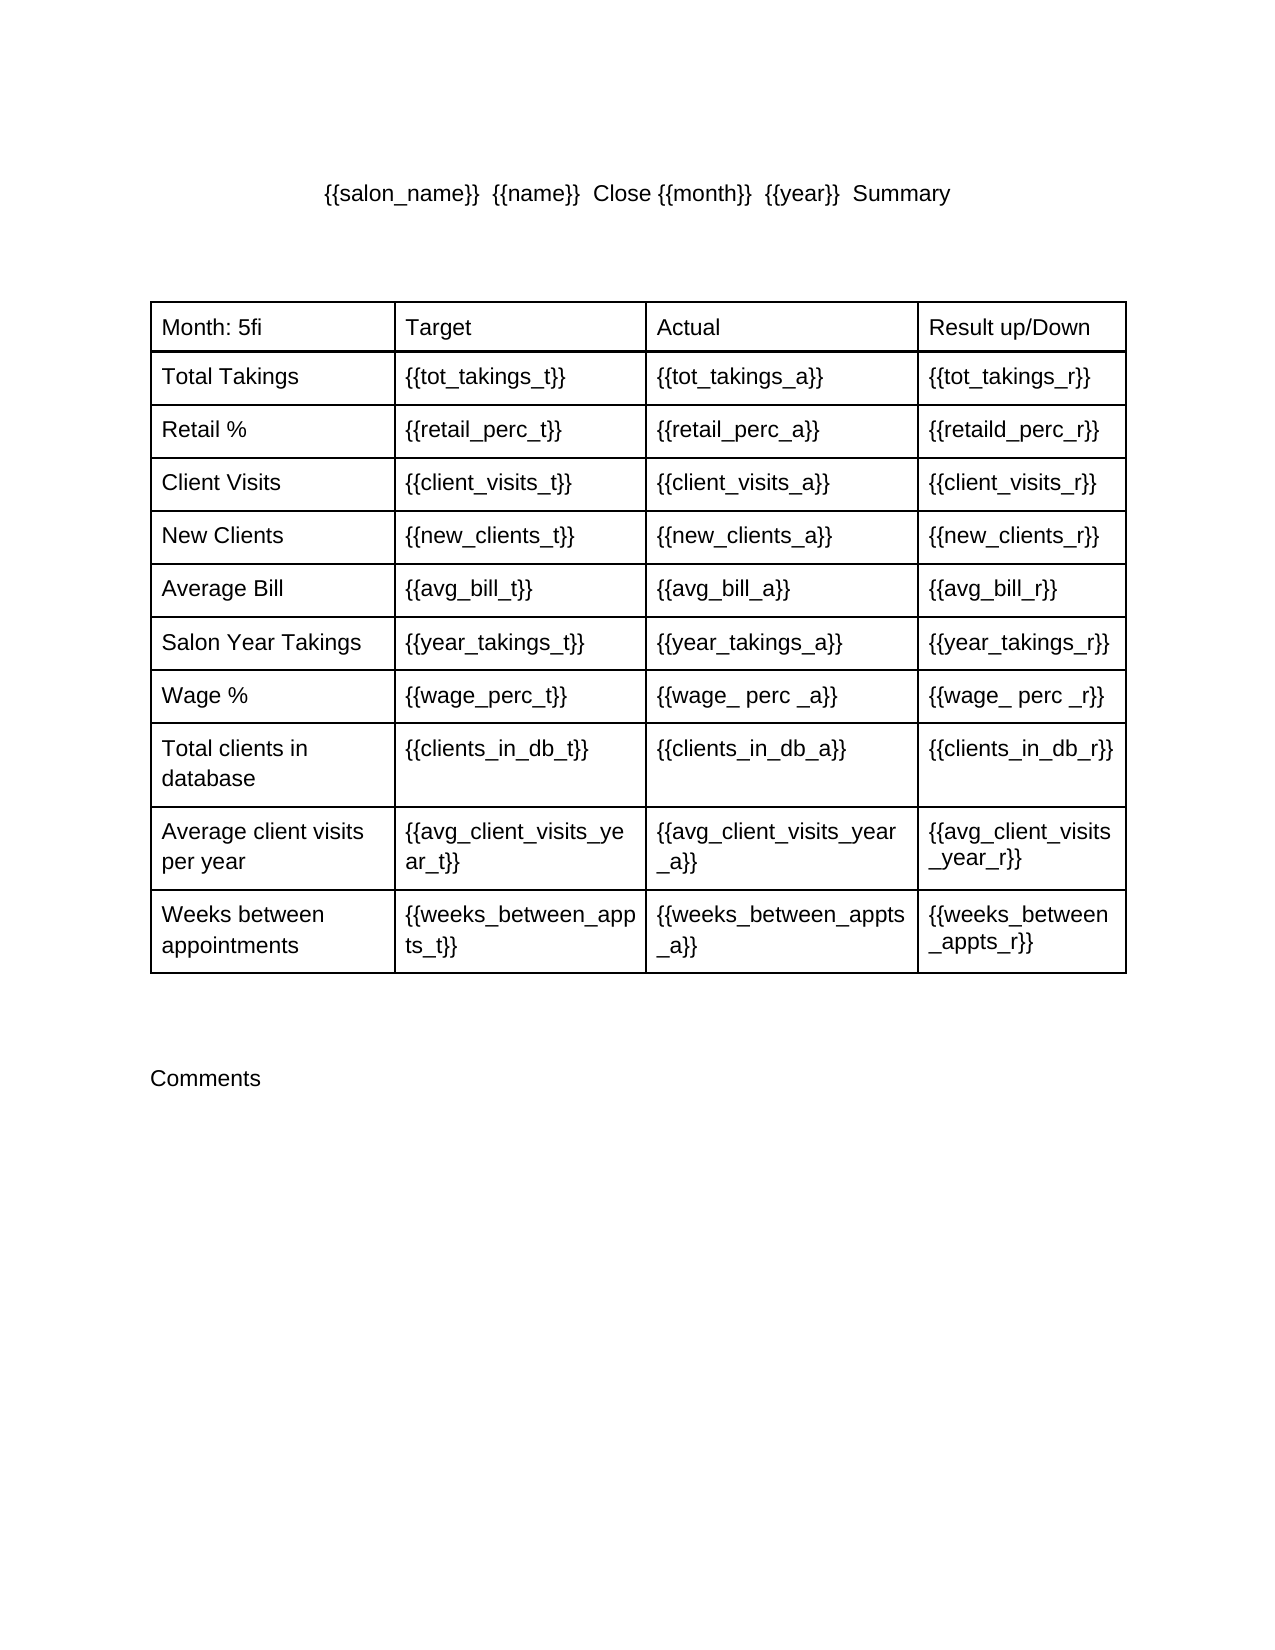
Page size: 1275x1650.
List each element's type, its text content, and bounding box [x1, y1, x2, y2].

table_header Month: 5fi [152, 303, 394, 350]
table_cell {{weeks_between_appts_a}} [647, 891, 917, 972]
table_cell {{retail_perc_a}} [647, 406, 917, 457]
table_cell {{avg_bill_t}} [396, 565, 645, 616]
table_cell Wage % [152, 671, 394, 722]
table_cell {{new_clients_r}} [919, 512, 1125, 563]
table_cell Salon Year Takings [152, 618, 394, 669]
table_cell Average client visits per year [152, 808, 394, 889]
table_header Target [396, 303, 645, 350]
table_cell {{clients_in_db_r}} [919, 724, 1125, 806]
table_cell {{tot_takings_a}} [647, 353, 917, 403]
table_cell Weeks between appointments [152, 891, 394, 972]
table_cell New Clients [152, 512, 394, 563]
table_cell {{retaild_perc_r}} [919, 406, 1125, 457]
table_cell Total clients in database [152, 724, 394, 806]
table_cell {{client_visits_t}} [396, 459, 645, 510]
text Comments [150, 1065, 1125, 1091]
table_cell {{year_takings_r}} [919, 618, 1125, 669]
table_cell {{wage_ perc _a}} [647, 671, 917, 722]
table_cell {{retail_perc_t}} [396, 406, 645, 457]
table_cell {{avg_bill_r}} [919, 565, 1125, 616]
table_cell {{wage_ perc _r}} [919, 671, 1125, 722]
table_cell {{avg_client_visits_year_r}} [919, 808, 1125, 889]
table_cell {{tot_takings_t}} [396, 353, 645, 403]
table_cell {{avg_bill_a}} [647, 565, 917, 616]
table_cell {{weeks_between_appts_t}} [396, 891, 645, 972]
table_cell {{tot_takings_r}} [919, 353, 1125, 403]
table_cell {{client_visits_a}} [647, 459, 917, 510]
table_header Actual [647, 303, 917, 350]
table_cell {{year_takings_a}} [647, 618, 917, 669]
table_cell {{new_clients_t}} [396, 512, 645, 563]
table_cell Client Visits [152, 459, 394, 510]
table_cell Total Takings [152, 353, 394, 403]
table_cell {{new_clients_a}} [647, 512, 917, 563]
table_cell {{clients_in_db_a}} [647, 724, 917, 806]
table_cell {{avg_client_visits_year_t}} [396, 808, 645, 889]
text {{salon_name}} {{name}} Close {{month}} {{year}} Summary [150, 180, 1125, 207]
table_cell {{wage_perc_t}} [396, 671, 645, 722]
table_cell {{weeks_between_appts_r}} [919, 891, 1125, 972]
table_cell {{avg_client_visits_year_a}} [647, 808, 917, 889]
table_cell {{year_takings_t}} [396, 618, 645, 669]
table_cell Retail % [152, 406, 394, 457]
table_header Result up/Down [919, 303, 1125, 350]
table_cell {{clients_in_db_t}} [396, 724, 645, 806]
table_cell {{client_visits_r}} [919, 459, 1125, 510]
table_cell Average Bill [152, 565, 394, 616]
